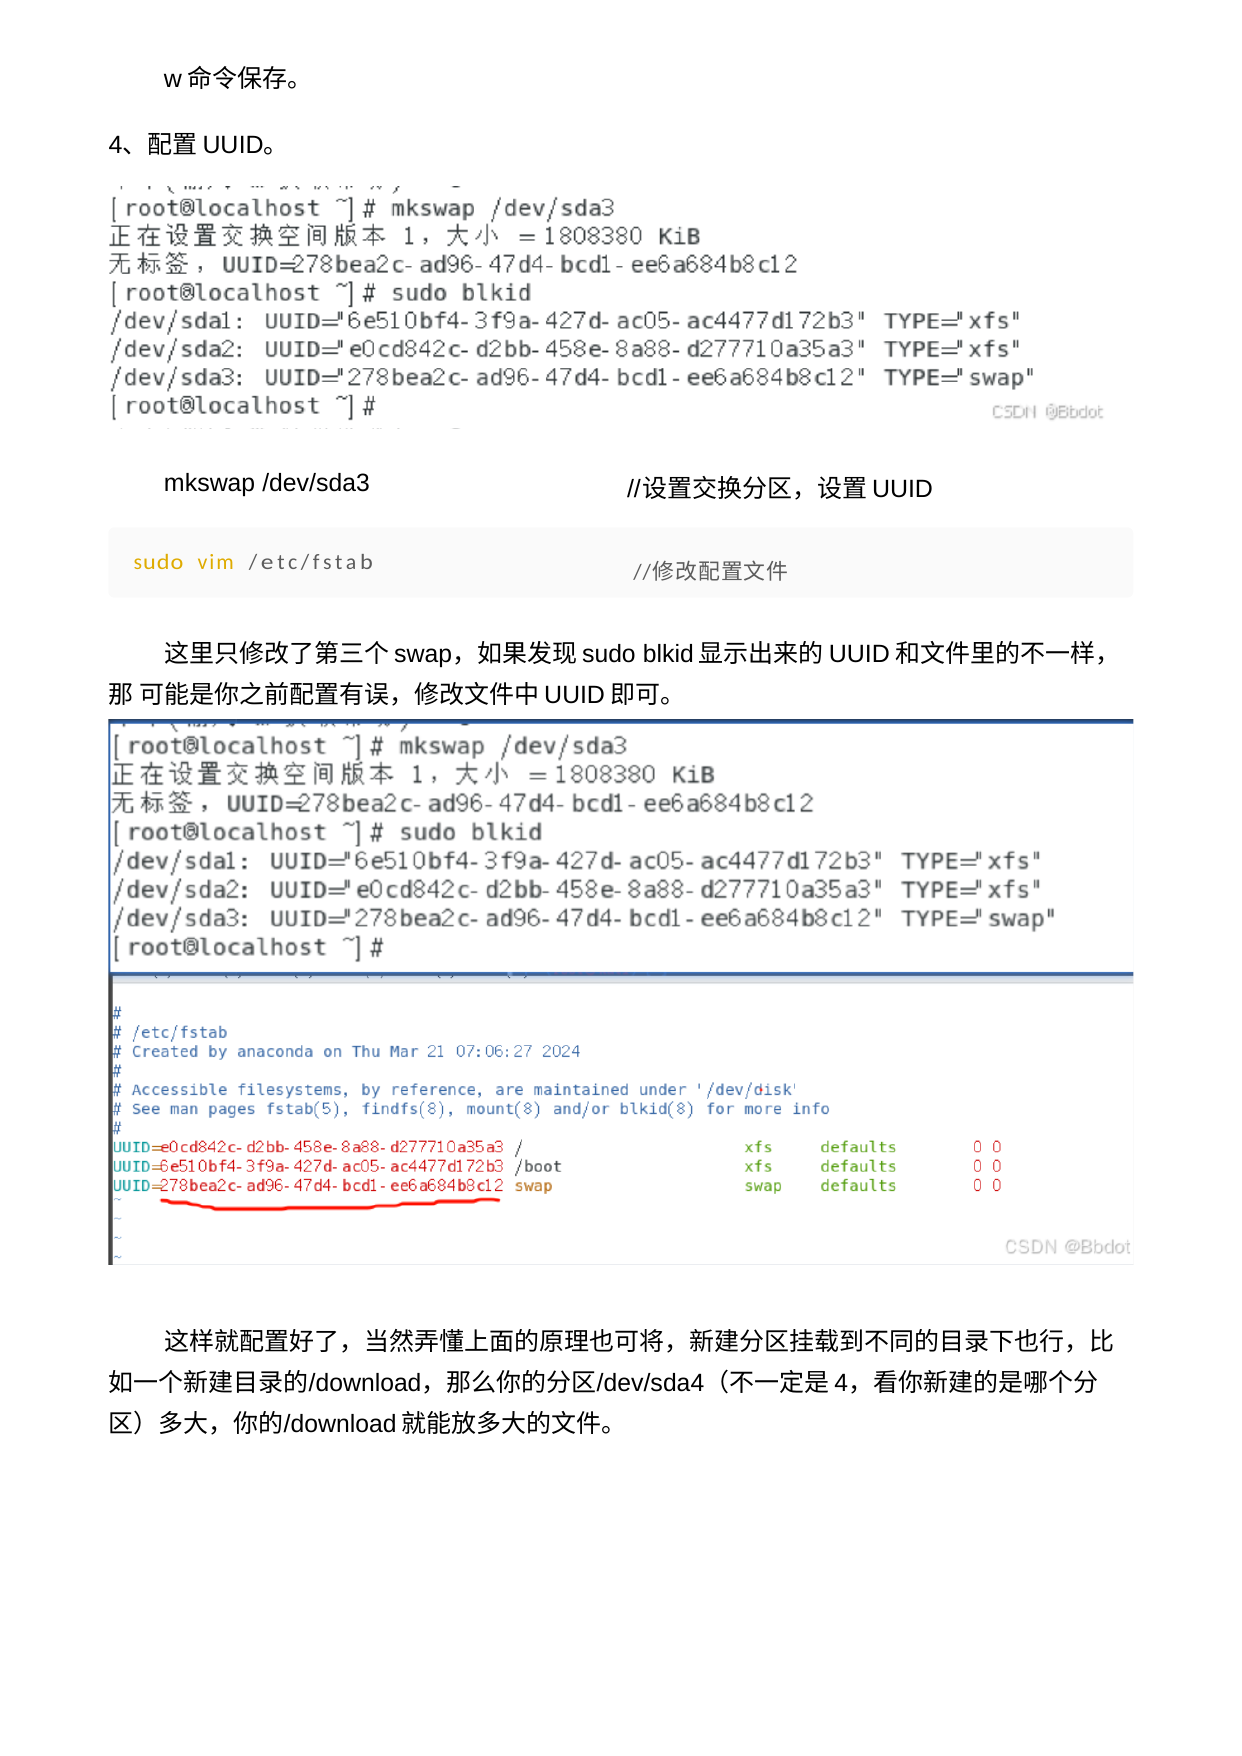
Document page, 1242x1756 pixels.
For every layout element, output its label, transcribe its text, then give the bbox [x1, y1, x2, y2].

text //修改配置文件 [633, 554, 1155, 586]
picture [108, 186, 1112, 429]
text mkswap /dev/sda3 [164, 468, 379, 497]
picture [108, 719, 1134, 1265]
text 这样就配置好了，当然弄懂上面的原理也可将，新建分区挂载到不同的目录下也行，比 如一个新建目录的/download，那么你的分区/dev/sda4（不一定是4，看你新建的是哪个分 区）多大，你的/download就能放多大的文件。 [108, 1322, 1121, 1440]
text w命令保存。 [164, 58, 1155, 95]
text 4、配置UUID。 [108, 124, 1155, 160]
text 这里只修改了第三个swap，如果发现sudo blkid显示出来的UUID和文件里的不一样，那 可能是你之前配置有误，修改文件中UUID即可。 [108, 633, 1128, 711]
text //设置交换分区，设置UUID [627, 468, 1155, 504]
text sudo vim /etc/fstab [133, 548, 379, 575]
